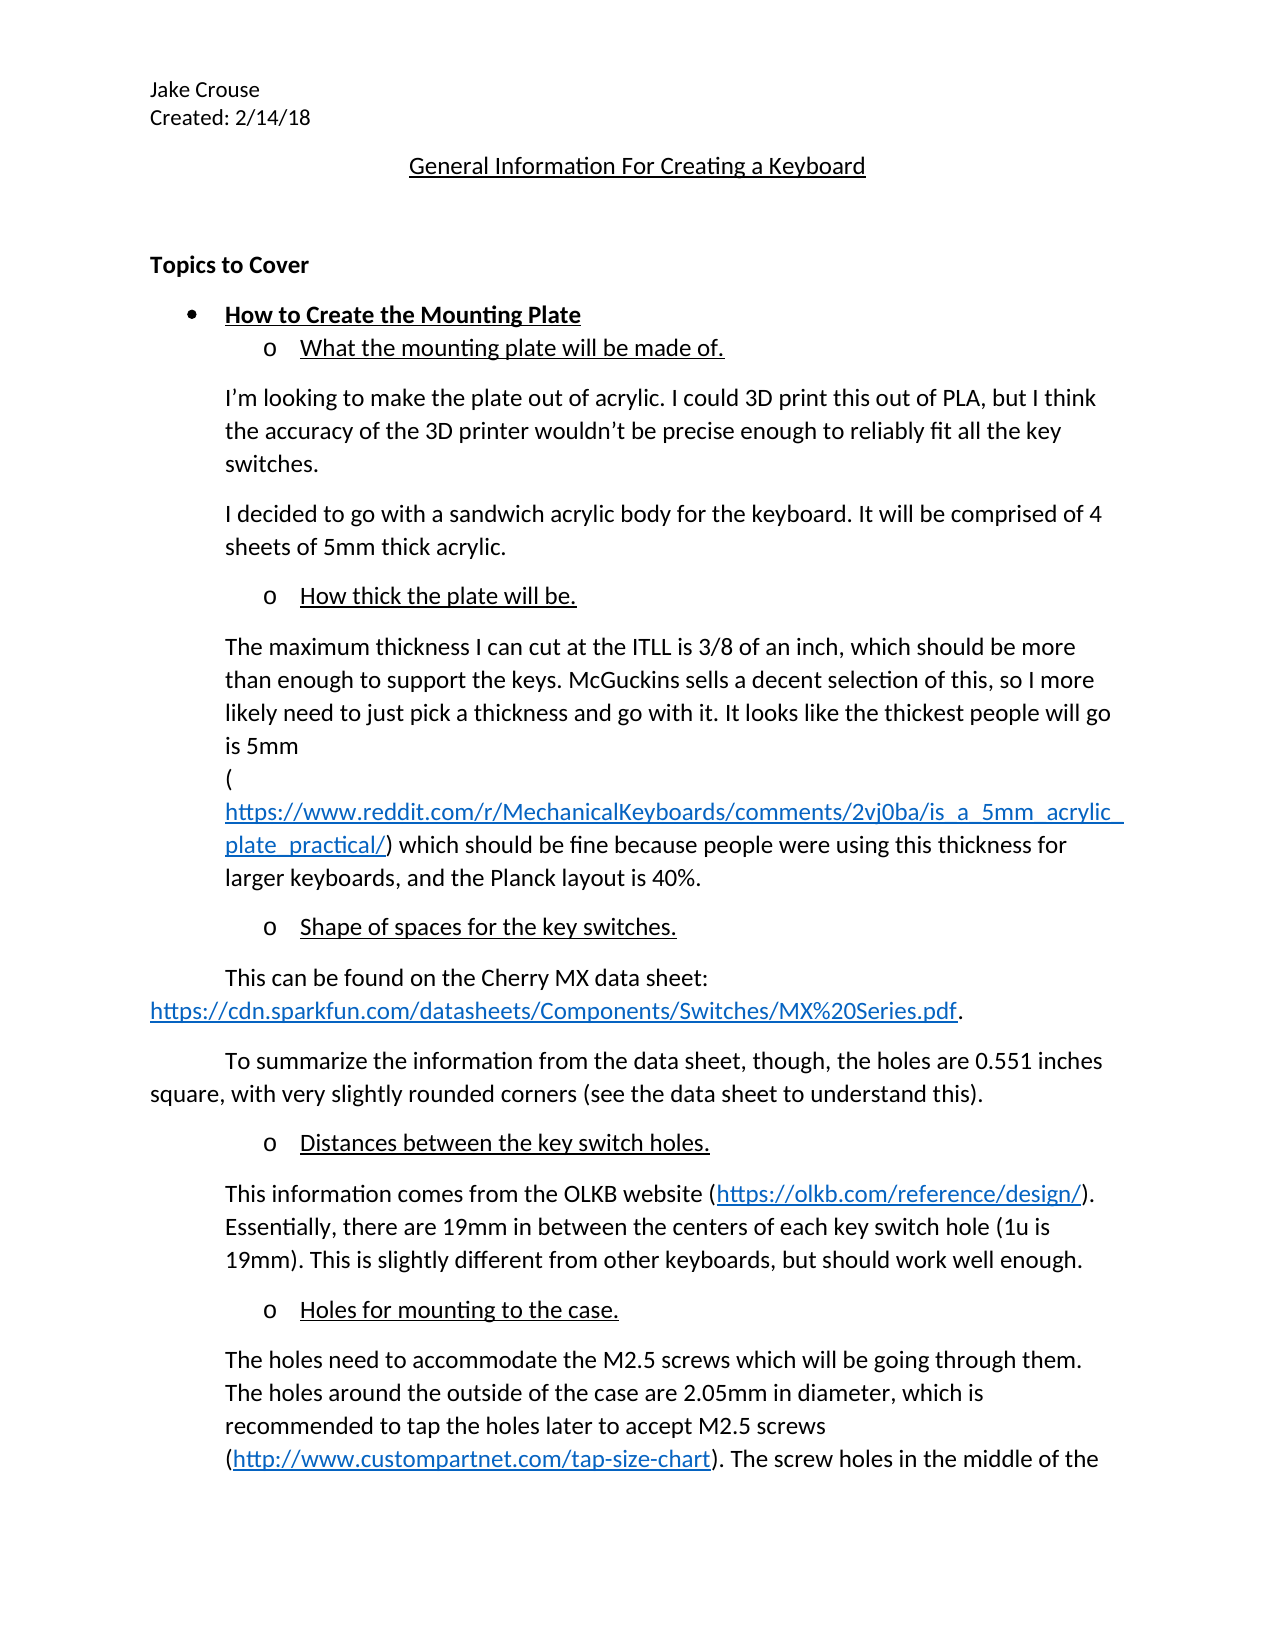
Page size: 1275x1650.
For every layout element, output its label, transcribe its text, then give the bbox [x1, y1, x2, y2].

text The maximum thickness I can cut at the ITLL is 3/8 of an inch, which should be more than enough to support the keys. McGuckins sells a decent selection of this, so I more likely need to just pick a thickness and go with it. It looks like the thickest people will go is 5mm (https://www.reddit.com/r/MechanicalKeyboards/comments/2vj0ba/is_a_5mm_acrylic_plate_practical/) which should be fine because people were using this thickness for larger keyboards, and the Planck layout is 40%. [225, 631, 1125, 892]
list Shape of spaces for the key switches. [262, 911, 1125, 943]
text This information comes from the OLKB website (https://olkb.com/reference/design/). Essentially, there are 19mm in between the centers of each key switch hole (1u is 19mm). This is slightly different from other keyboards, but should work well enough. [225, 1178, 1125, 1275]
list How to Create the Mounting Plate [187, 299, 1125, 329]
text Topics to Cover [150, 249, 1125, 280]
text I decided to go with a sandwich acrylic body for the keyboard. It will be comprised of 4 sheets of 5mm thick acrylic. [225, 498, 1125, 561]
list Holes for mounting to the case. [262, 1294, 1125, 1326]
text I’m looking to make the plate out of acrylic. I could 3D print this out of PLA, but I think the accuracy of the 3D printer wouldn’t be precise enough to reliably fit all the key switches. [225, 383, 1125, 479]
text General Information For Creating a Keyboard [150, 150, 1125, 181]
list Distances between the key switch holes. [262, 1127, 1125, 1159]
text This can be found on the Cherry MX data sheet: https://cdn.sparkfun.com/datasheets/Components/Switches/MX%20Series.pdf. [150, 962, 1125, 1026]
list How thick the plate will be. [262, 581, 1125, 612]
list What the mounting plate will be made of. [262, 332, 1125, 363]
text To summarize the information from the data sheet, though, the holes are 0.551 inches square, with very slightly rounded corners (see the data sheet to understand this). [150, 1045, 1125, 1108]
